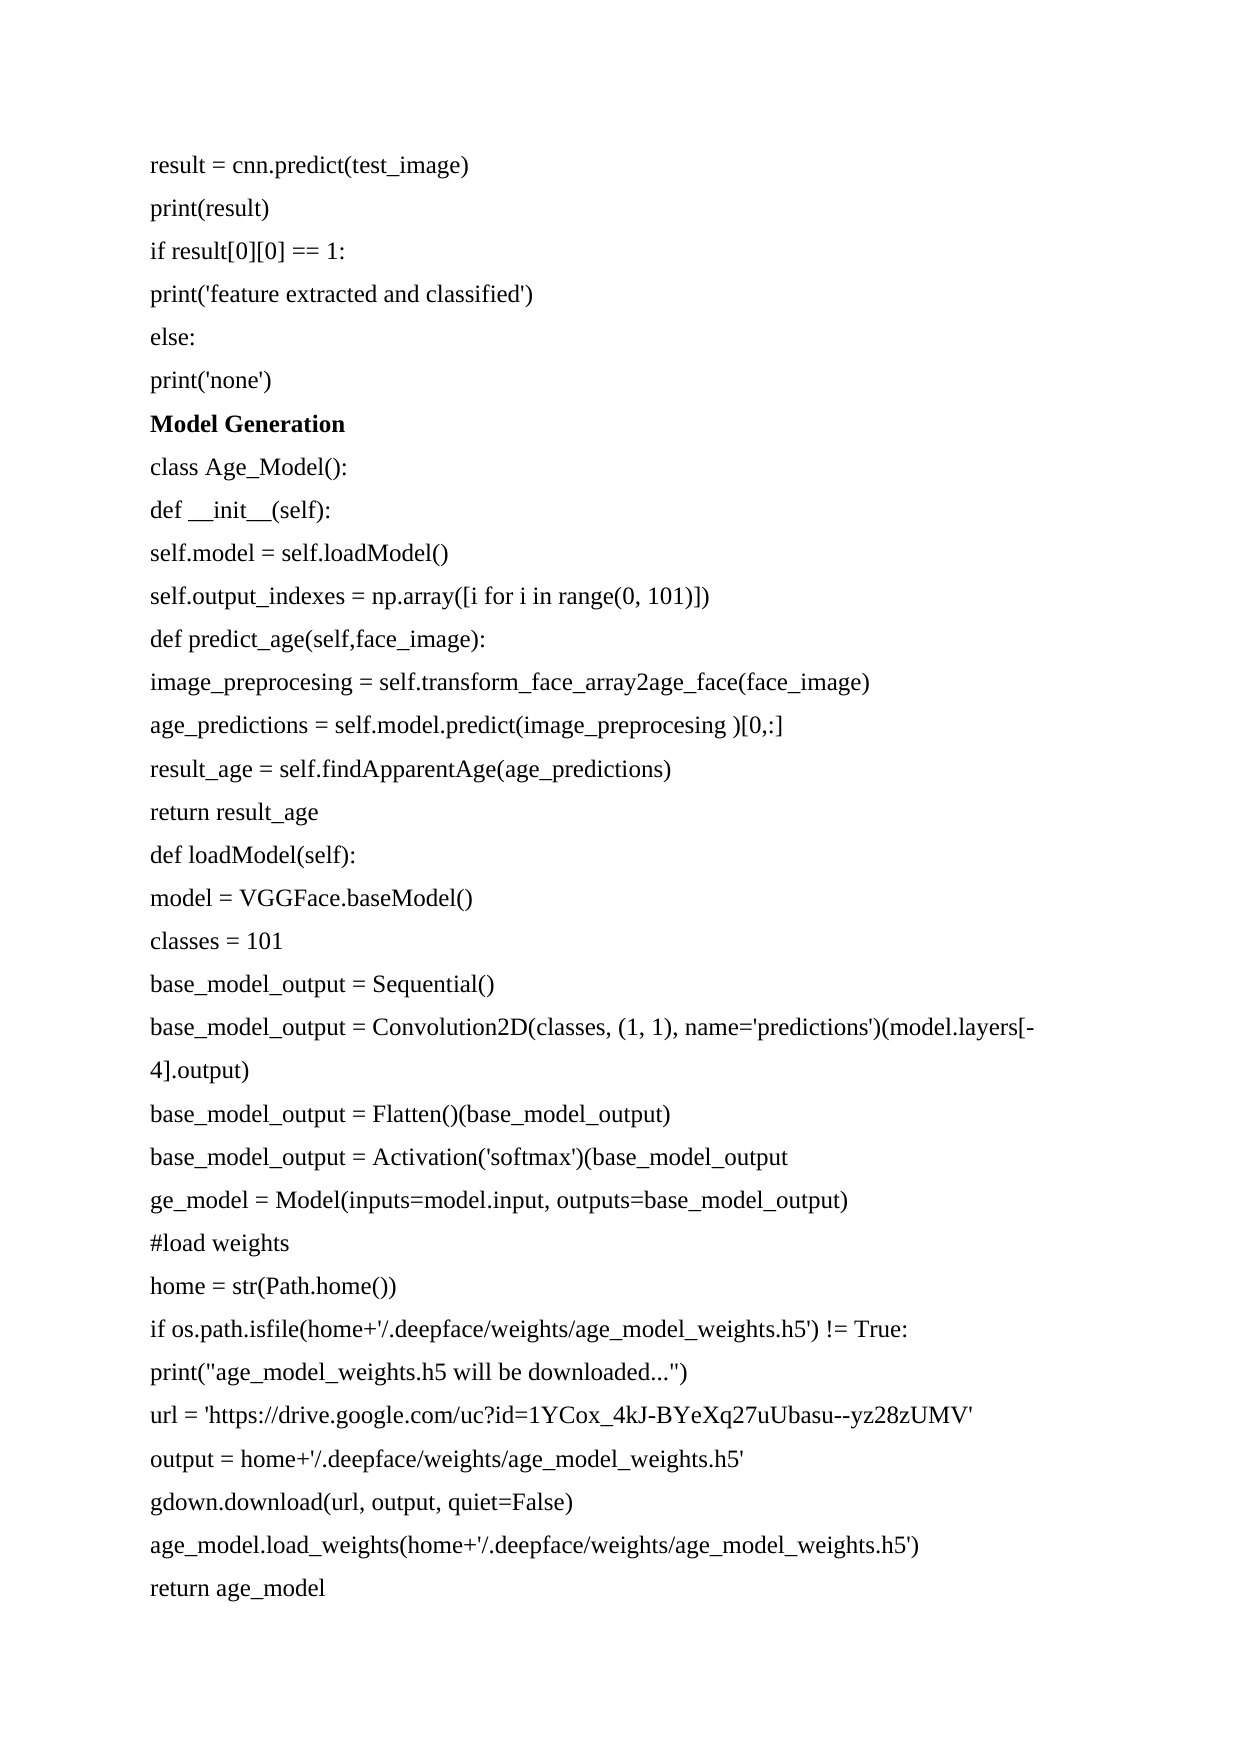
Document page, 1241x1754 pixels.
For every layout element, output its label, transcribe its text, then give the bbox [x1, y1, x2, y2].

text base_model_output = Convolution2D(classes, (1, 1), name='predictions')(model.layers[-4].output) [150, 1012, 1090, 1084]
text class Age_Model(): [150, 452, 1090, 481]
text self.model = self.loadModel() [150, 538, 1090, 567]
text else: [150, 322, 1090, 351]
text ge_model = Model(inputs=model.input, outputs=base_model_output) [150, 1185, 1090, 1214]
text return age_model [150, 1573, 1090, 1602]
text print('feature extracted and classified') [150, 279, 1090, 308]
text output = home+'/.deepface/weights/age_model_weights.h5' [150, 1444, 1090, 1472]
text age_predictions = self.model.predict(image_preprocesing )[0,:] [150, 711, 1090, 739]
text def __init__(self): [150, 495, 1090, 524]
text if result[0][0] == 1: [150, 236, 1090, 265]
text if os.path.isfile(home+'/.deepface/weights/age_model_weights.h5') != True: [150, 1314, 1090, 1343]
text print("age_model_weights.h5 will be downloaded...") [150, 1357, 1090, 1386]
text base_model_output = Activation('softmax')(base_model_output [150, 1142, 1090, 1171]
text Model Generation [150, 409, 1090, 437]
text print(result) [150, 193, 1090, 222]
text age_model.load_weights(home+'/.deepface/weights/age_model_weights.h5') [150, 1530, 1090, 1559]
text result_age = self.findApparentAge(age_predictions) [150, 754, 1090, 782]
text url = 'https://drive.google.com/uc?id=1YCox_4kJ-BYeXq27uUbasu--yz28zUMV' [150, 1401, 1090, 1429]
text home = str(Path.home()) [150, 1271, 1090, 1300]
text print('none') [150, 366, 1090, 394]
text image_preprocesing = self.transform_face_array2age_face(face_image) [150, 667, 1090, 696]
text def predict_age(self,face_image): [150, 624, 1090, 653]
text gdown.download(url, output, quiet=False) [150, 1487, 1090, 1516]
text base_model_output = Sequential() [150, 969, 1090, 998]
text return result_age [150, 797, 1090, 826]
text base_model_output = Flatten()(base_model_output) [150, 1099, 1090, 1127]
text model = VGGFace.baseModel() [150, 883, 1090, 912]
text self.output_indexes = np.array([i for i in range(0, 101)]) [150, 581, 1090, 610]
text def loadModel(self): [150, 840, 1090, 869]
text classes = 101 [150, 926, 1090, 955]
text result = cnn.predict(test_image) [150, 150, 1090, 179]
text #load weights [150, 1228, 1090, 1257]
